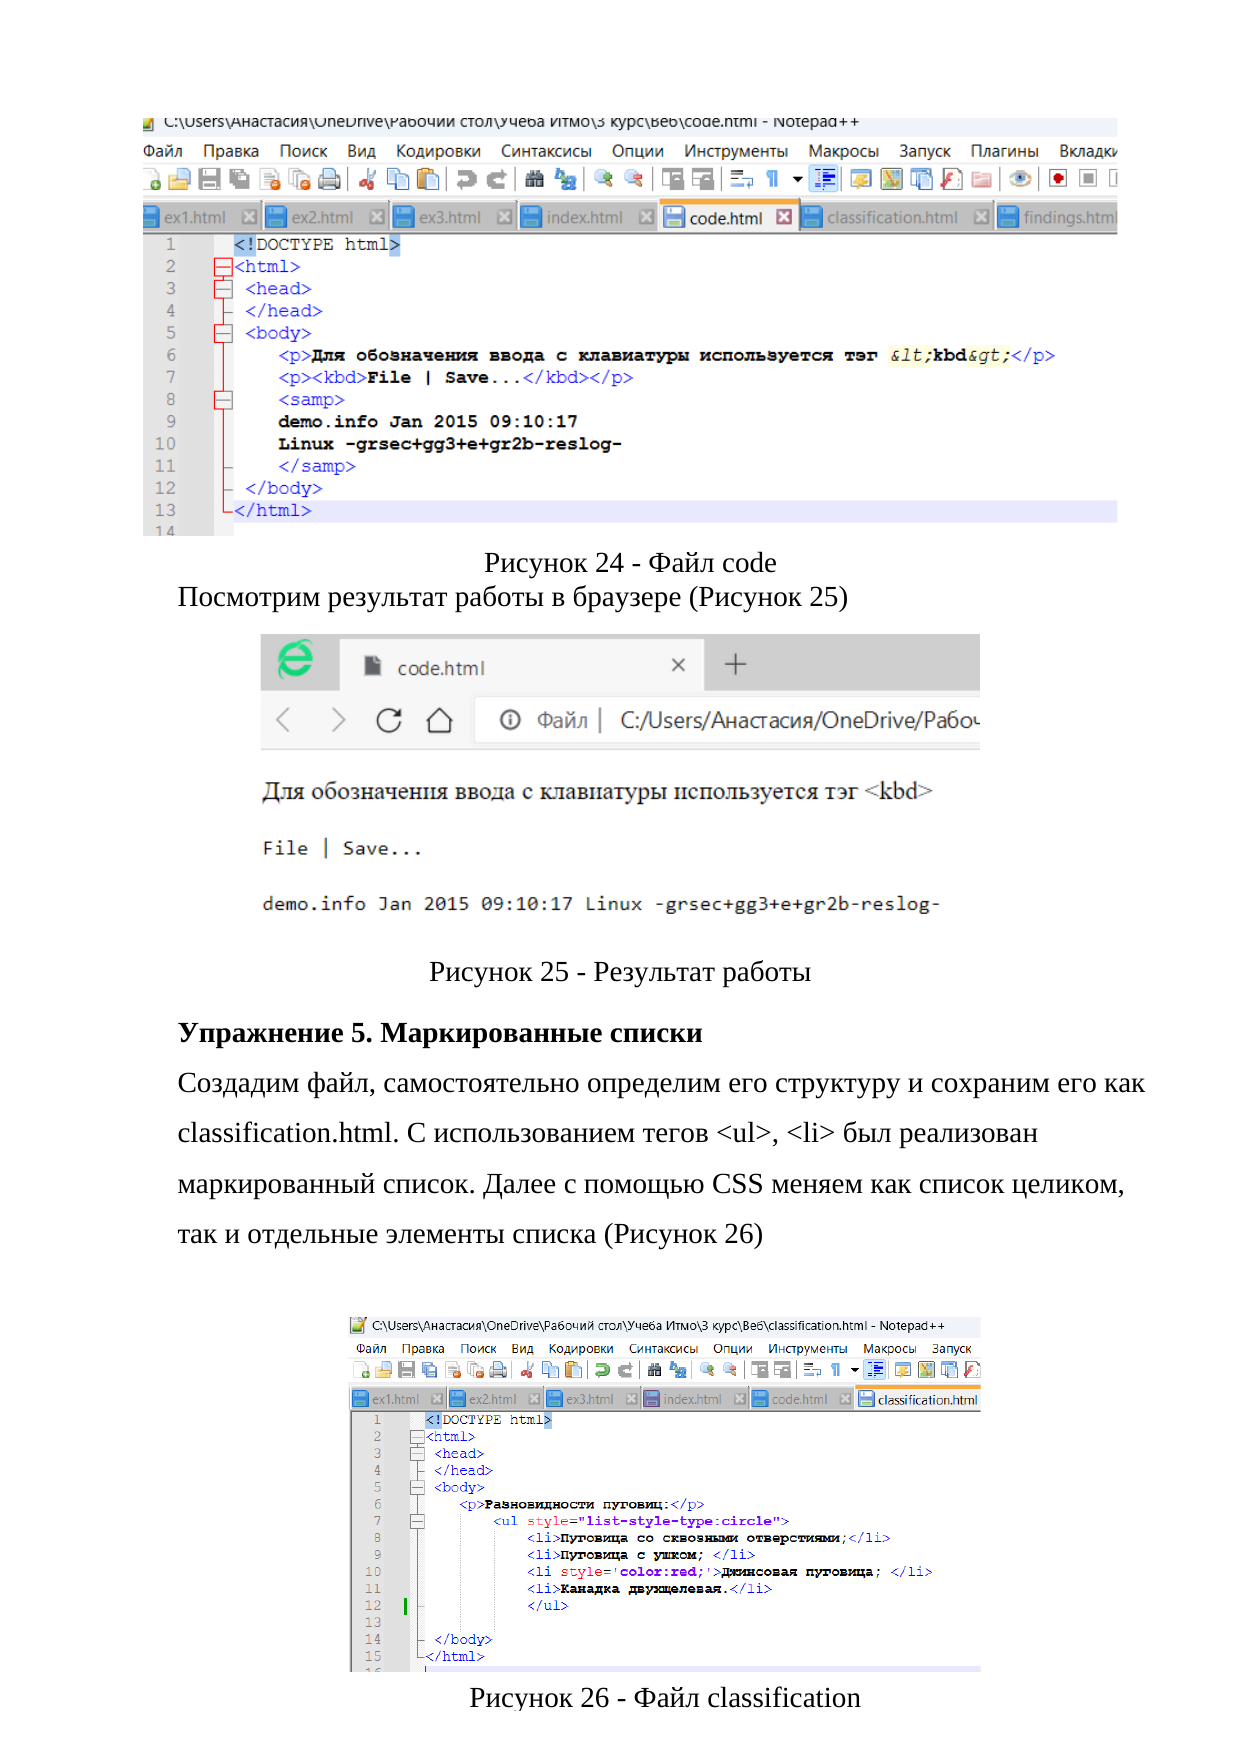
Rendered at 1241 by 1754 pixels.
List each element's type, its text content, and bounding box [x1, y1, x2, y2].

picture [143, 118, 1118, 536]
text Создадим файл, самостоятельно определим его структуру и сохраним его как classification.html. С использованием тегов <ul>, <li> был реализован маркированный список. Далее с помощью CSS меняем как список целиком, так и отдельные элементы списка (Рисунок 26) [177, 1065, 1152, 1250]
picture [348, 1317, 981, 1672]
text Упражнение 5. Маркированные списки [177, 1015, 1152, 1048]
picture [260, 634, 980, 945]
